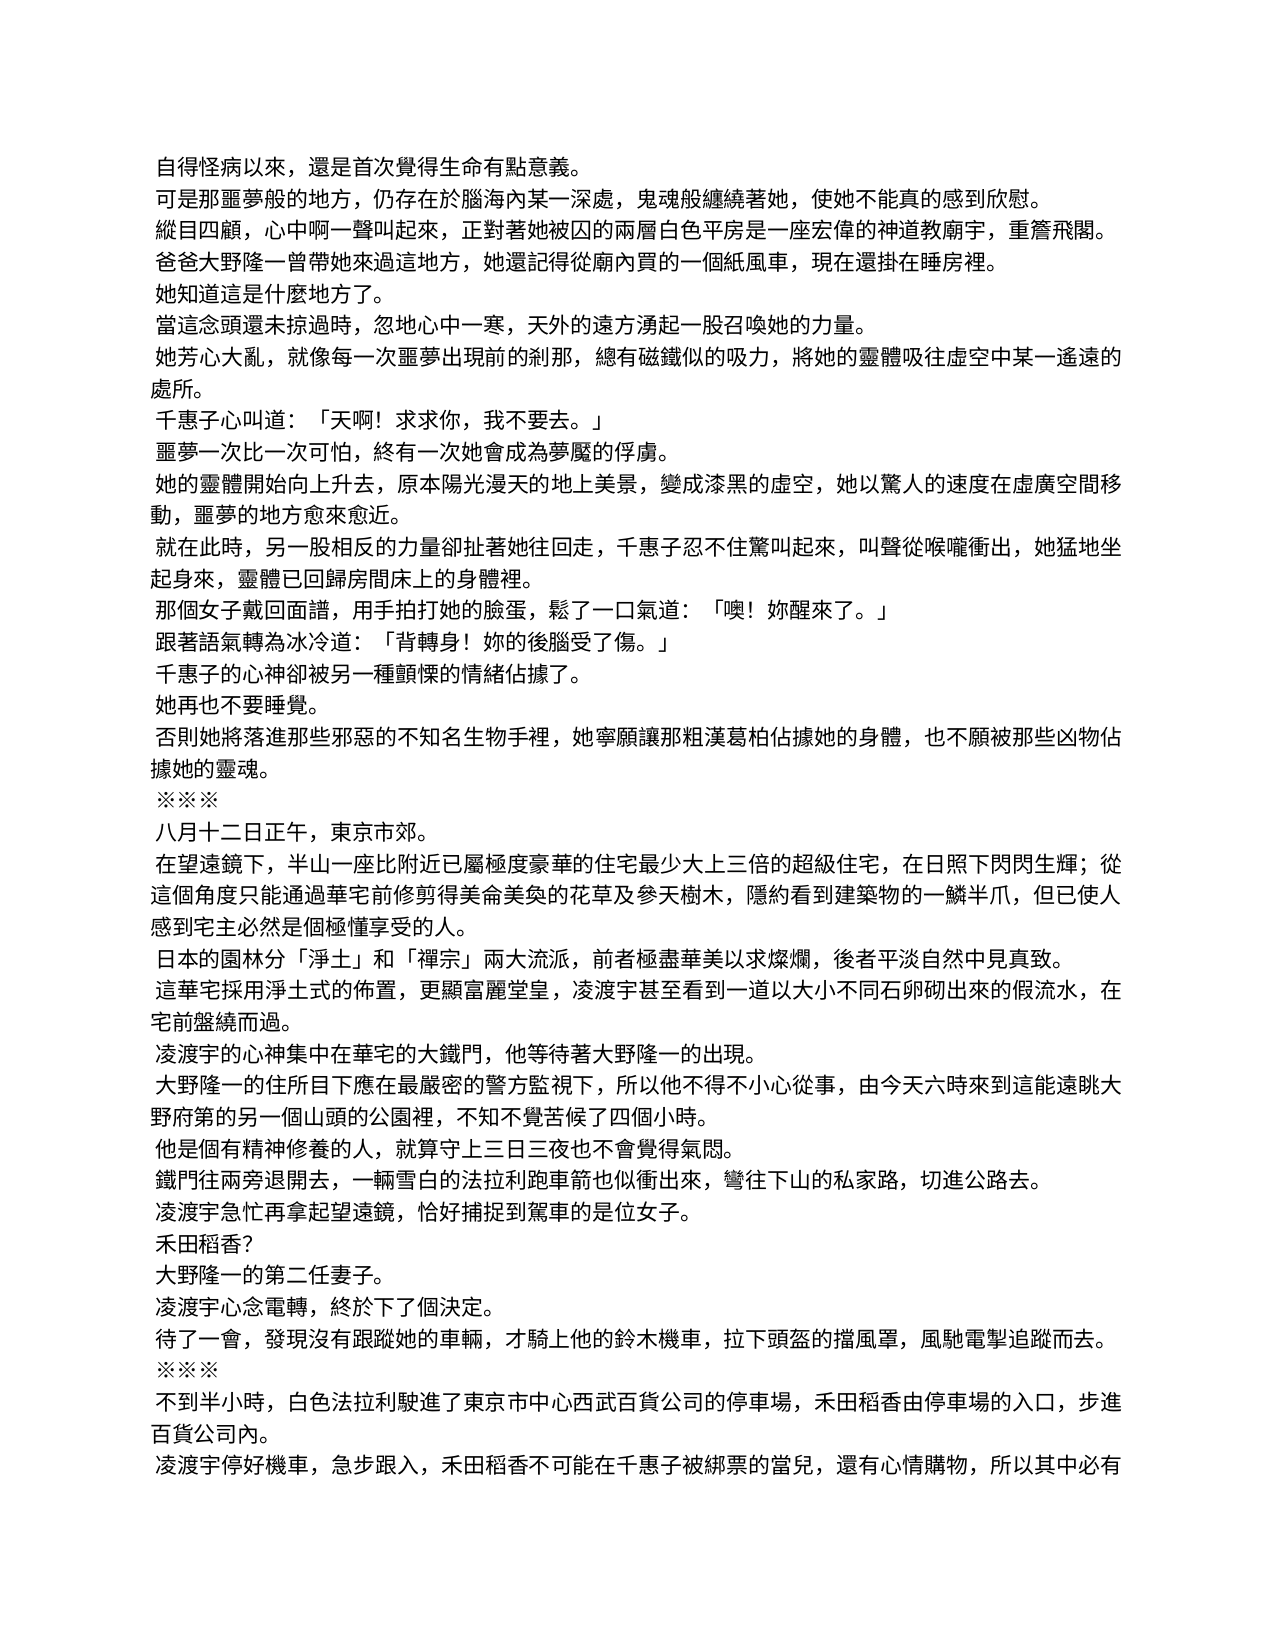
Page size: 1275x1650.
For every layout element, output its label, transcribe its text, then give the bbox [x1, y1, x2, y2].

text 這華宅採用淨土式的佈置，更顯富麗堂皇，凌渡宇甚至看到一道以大小不同石卵砌出來的假流水，在宅前盤繞而過。 [150, 973, 1125, 1037]
text ※※※ [150, 1353, 1125, 1385]
text 凌渡宇心念電轉，終於下了個決定。 [150, 1290, 1125, 1322]
text ※※※ [150, 783, 1125, 815]
text 縱目四顧，心中啊一聲叫起來，正對著她被囚的兩層白色平房是一座宏偉的神道教廟宇，重簷飛閣。 [150, 213, 1125, 245]
text 待了一會，發現沒有跟蹤她的車輛，才騎上他的鈴木機車，拉下頭盔的擋風罩，風馳電掣追蹤而去。 [150, 1322, 1125, 1353]
text 不到半小時，白色法拉利駛進了東京市中心西武百貨公司的停車場，禾田稻香由停車場的入口，步進百貨公司內。 [150, 1385, 1125, 1448]
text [150, 1448, 1125, 1480]
text 否則她將落進那些邪惡的不知名生物手裡，她寧願讓那粗漢葛柏佔據她的身體，也不願被那些凶物佔據她的靈魂。 [150, 720, 1125, 783]
text 當這念頭還未掠過時，忽地心中一寒，天外的遠方湧起一股召喚她的力量。 [150, 308, 1125, 340]
text 在望遠鏡下，半山一座比附近已屬極度豪華的住宅最少大上三倍的超級住宅，在日照下閃閃生輝；從這個角度只能通過華宅前修剪得美侖美奐的花草及參天樹木，隱約看到建築物的一鱗半爪，但已使人感到宅主必然是個極懂享受的人。 [150, 847, 1125, 942]
text 那個女子戴回面譜，用手拍打她的臉蛋，鬆了一口氣道：「噢！妳醒來了。」 [150, 593, 1125, 625]
text 千惠子心叫道：「天啊！求求你，我不要去。」 [150, 403, 1125, 435]
text 跟著語氣轉為冰冷道：「背轉身！妳的後腦受了傷。」 [150, 625, 1125, 657]
text 可是那噩夢般的地方，仍存在於腦海內某一深處，鬼魂般纏繞著她，使她不能真的感到欣慰。 [150, 182, 1125, 213]
text 她芳心大亂，就像每一次噩夢出現前的剎那，總有磁鐵似的吸力，將她的靈體吸往虛空中某一遙遠的處所。 [150, 340, 1125, 403]
text 千惠子的心神卻被另一種顫慄的情緒佔據了。 [150, 657, 1125, 688]
text 她的靈體開始向上升去，原本陽光漫天的地上美景，變成漆黑的虛空，她以驚人的速度在虛廣空間移動，噩夢的地方愈來愈近。 [150, 467, 1125, 530]
text 凌渡宇的心神集中在華宅的大鐵門，他等待著大野隆一的出現。 [150, 1037, 1125, 1068]
text 禾田稻香？ [150, 1227, 1125, 1258]
text 她知道這是什麼地方了。 [150, 277, 1125, 308]
text 大野隆一的第二任妻子。 [150, 1258, 1125, 1290]
text 八月十二日正午，東京市郊。 [150, 815, 1125, 847]
text 大野隆一的住所目下應在最嚴密的警方監視下，所以他不得不小心從事，由今天六時來到這能遠眺大野府第的另一個山頭的公園裡，不知不覺苦候了四個小時。 [150, 1068, 1125, 1132]
text 她再也不要睡覺。 [150, 688, 1125, 720]
text 就在此時，另一股相反的力量卻扯著她往回走，千惠子忍不住驚叫起來，叫聲從喉嚨衝出，她猛地坐起身來，靈體已回歸房間床上的身體裡。 [150, 530, 1125, 593]
text 爸爸大野隆一曾帶她來過這地方，她還記得從廟內買的一個紙風車，現在還掛在睡房裡。 [150, 245, 1125, 277]
text 自得怪病以來，還是首次覺得生命有點意義。 [150, 150, 1125, 182]
text 噩夢一次比一次可怕，終有一次她會成為夢魘的俘虜。 [150, 435, 1125, 467]
text 他是個有精神修養的人，就算守上三日三夜也不會覺得氣悶。 [150, 1132, 1125, 1163]
text 凌渡宇急忙再拿起望遠鏡，恰好捕捉到駕車的是位女子。 [150, 1195, 1125, 1227]
text 鐵門往兩旁退開去，一輛雪白的法拉利跑車箭也似衝出來，彎往下山的私家路，切進公路去。 [150, 1163, 1125, 1195]
text 日本的園林分「淨土」和「禪宗」兩大流派，前者極盡華美以求燦爛，後者平淡自然中見真致。 [150, 942, 1125, 973]
